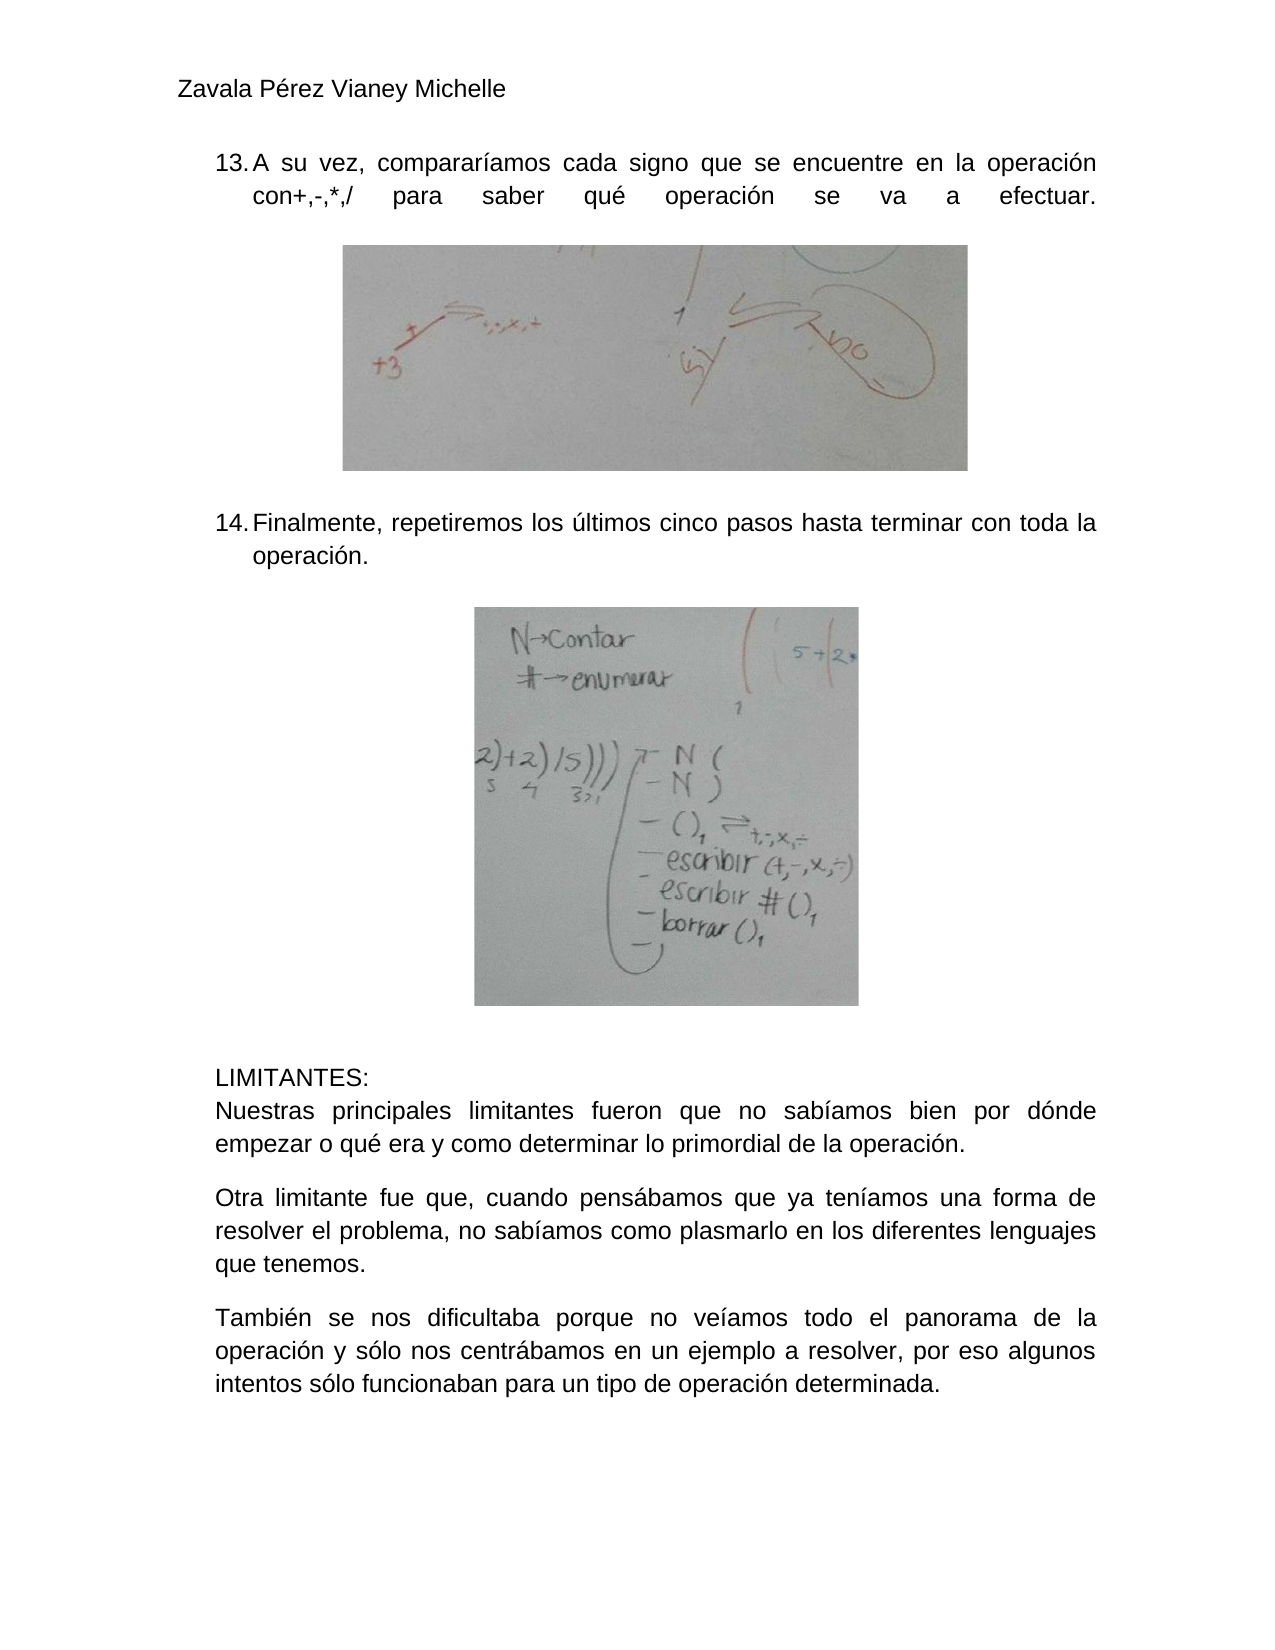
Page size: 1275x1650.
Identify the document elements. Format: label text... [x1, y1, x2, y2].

list A su vez, compararíamos cada signo que se encuentre en la operación con+,-,*,/ para saber qué operación se va a efectuar. [215, 148, 1098, 242]
list Finalmente, repetiremos los últimos cinco pasos hasta terminar con toda la operación. [215, 508, 1098, 570]
text LIMITANTES: Nuestras principales limitantes fueron que no sabíamos bien por dónde empezar o qué era y como determinar lo primordial de la operación. [215, 1063, 1098, 1158]
text También se nos dificultaba porque no veíamos todo el panorama de la operación y sólo nos centrábamos en un ejemplo a resolver, por eso algunos intentos sólo funcionaban para un tipo de operación determinada. [215, 1303, 1098, 1398]
picture [474, 607, 859, 1006]
text Otra limitante fue que, cuando pensábamos que ya teníamos una forma de resolver el problema, no sabíamos como plasmarlo en los diferentes lenguajes que tenemos. [215, 1183, 1098, 1278]
picture [342, 245, 968, 471]
